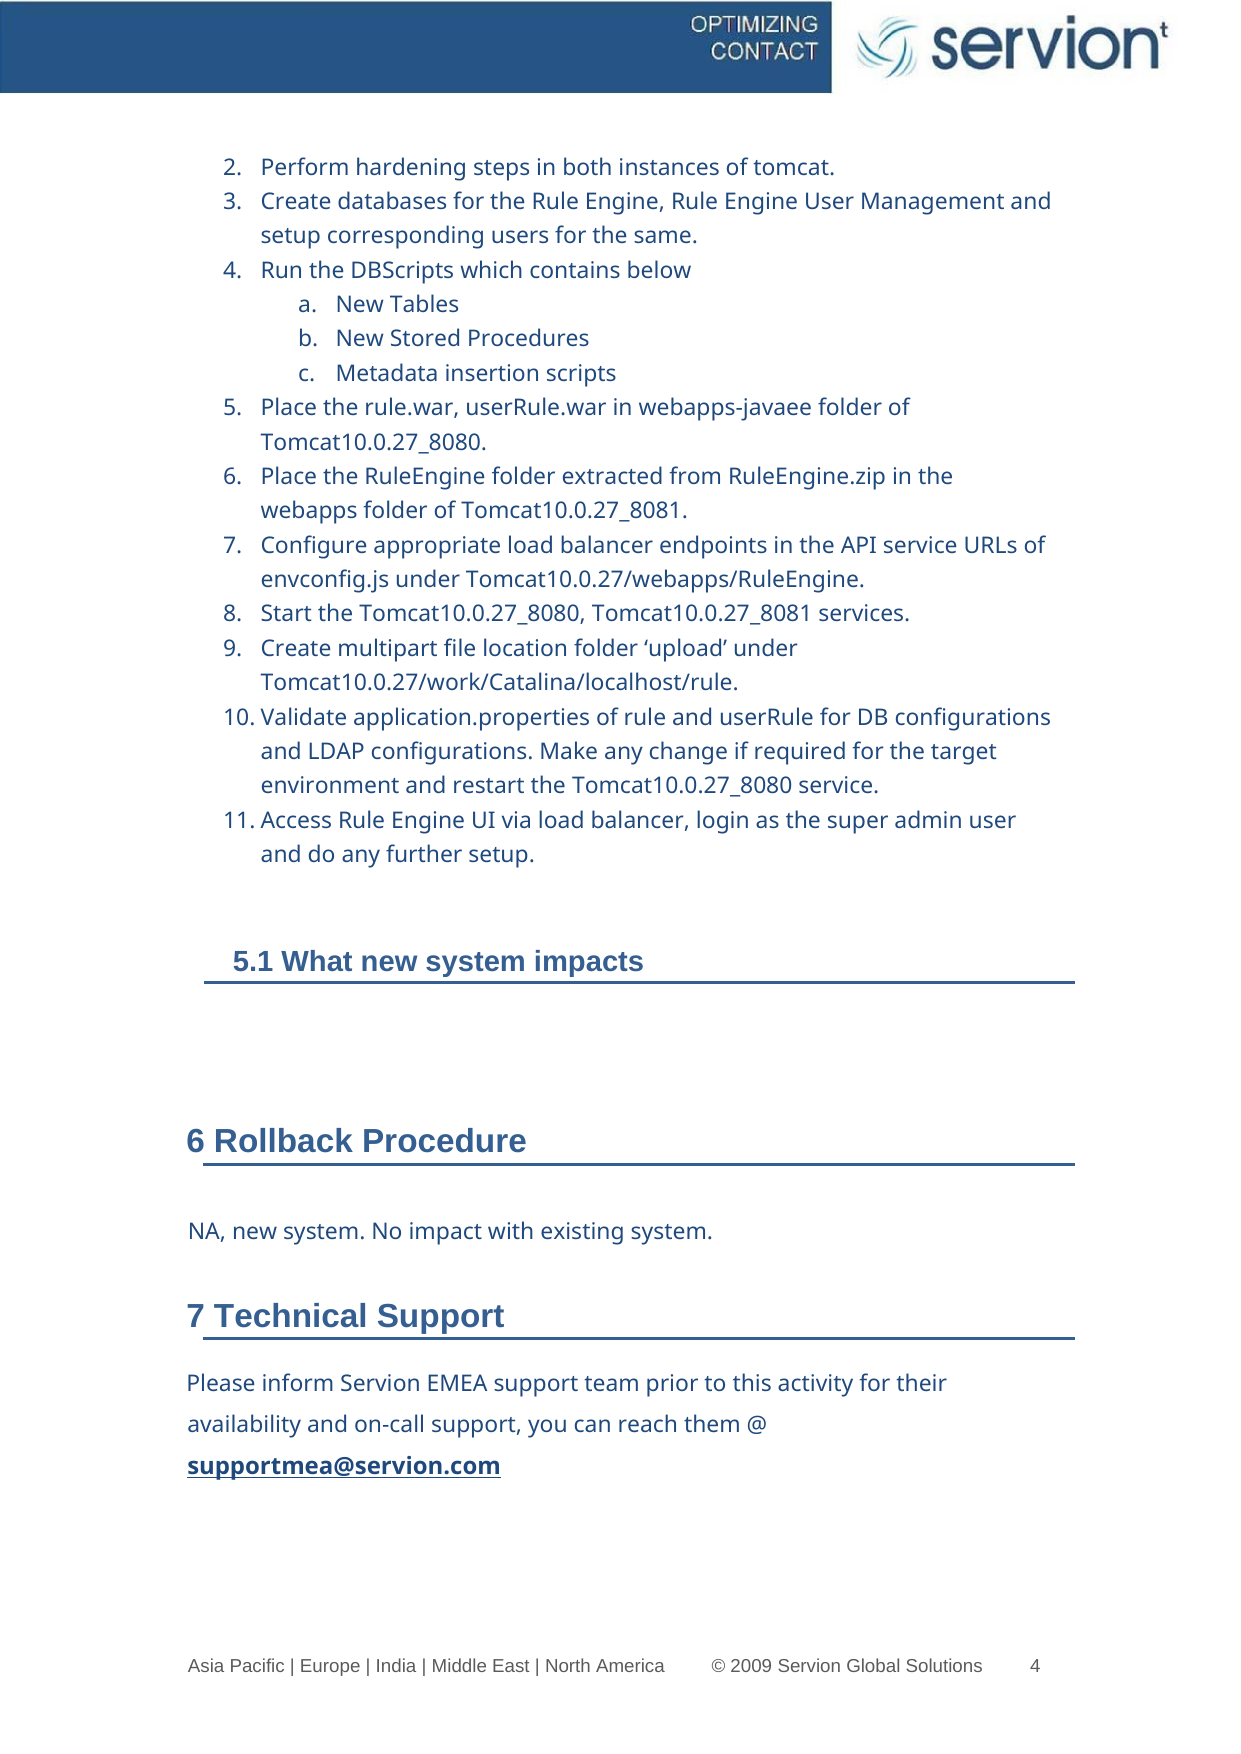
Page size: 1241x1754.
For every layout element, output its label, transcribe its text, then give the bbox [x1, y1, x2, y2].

subtitle 6 Rollback Procedure [186, 1121, 1052, 1159]
subtitle NA, new system. No impact with existing system. [188, 1215, 1052, 1246]
list Access Rule Engine UI via load balancer, login as the super admin user and do any further setup. [223, 804, 1052, 869]
list Start the Tomcat10.0.27_8080, Tomcat10.0.27_8081 services. [223, 597, 1052, 629]
list Place the RuleEngine folder extracted from RuleEngine.zip in the webapps folder of Tomcat10.0.27_8081. [223, 460, 1052, 526]
list Create multipart file location folder ‘upload’ under Tomcat10.0.27/work/Catalina/localhost/rule. [223, 632, 1052, 697]
subtitle 7 Technical Support [186, 1296, 1052, 1334]
subtitle 5.1 What new system impacts [233, 944, 1052, 978]
list Create databases for the Rule Engine, Rule Engine User Management and setup corresponding users for the same. [223, 185, 1052, 251]
list Place the rule.war, userRule.war in webapps-javaee folder of Tomcat10.0.27_8080. [223, 391, 1052, 457]
list Metadata insertion scripts [298, 357, 1052, 388]
list New Tables [298, 288, 1052, 319]
list Run the DBScripts which contains below [223, 254, 1052, 285]
list Perform hardening steps in both instances of tomcat. [223, 151, 1052, 182]
list New Stored Procedures [298, 322, 1052, 354]
picture [0, 0, 1178, 94]
text Please inform Servion EMEA support team prior to this activity for their availability and on-call support, you can reach them @ supportmea@servion.com [186, 1367, 1052, 1482]
list Validate application.properties of rule and userRule for DB configurations and LDAP configurations. Make any change if required for the target environment and restart the Tomcat10.0.27_8080 service. [223, 701, 1052, 801]
list Configure appropriate load balancer endpoints in the API service URLs of envconfig.js under Tomcat10.0.27/webapps/RuleEngine. [223, 529, 1052, 594]
